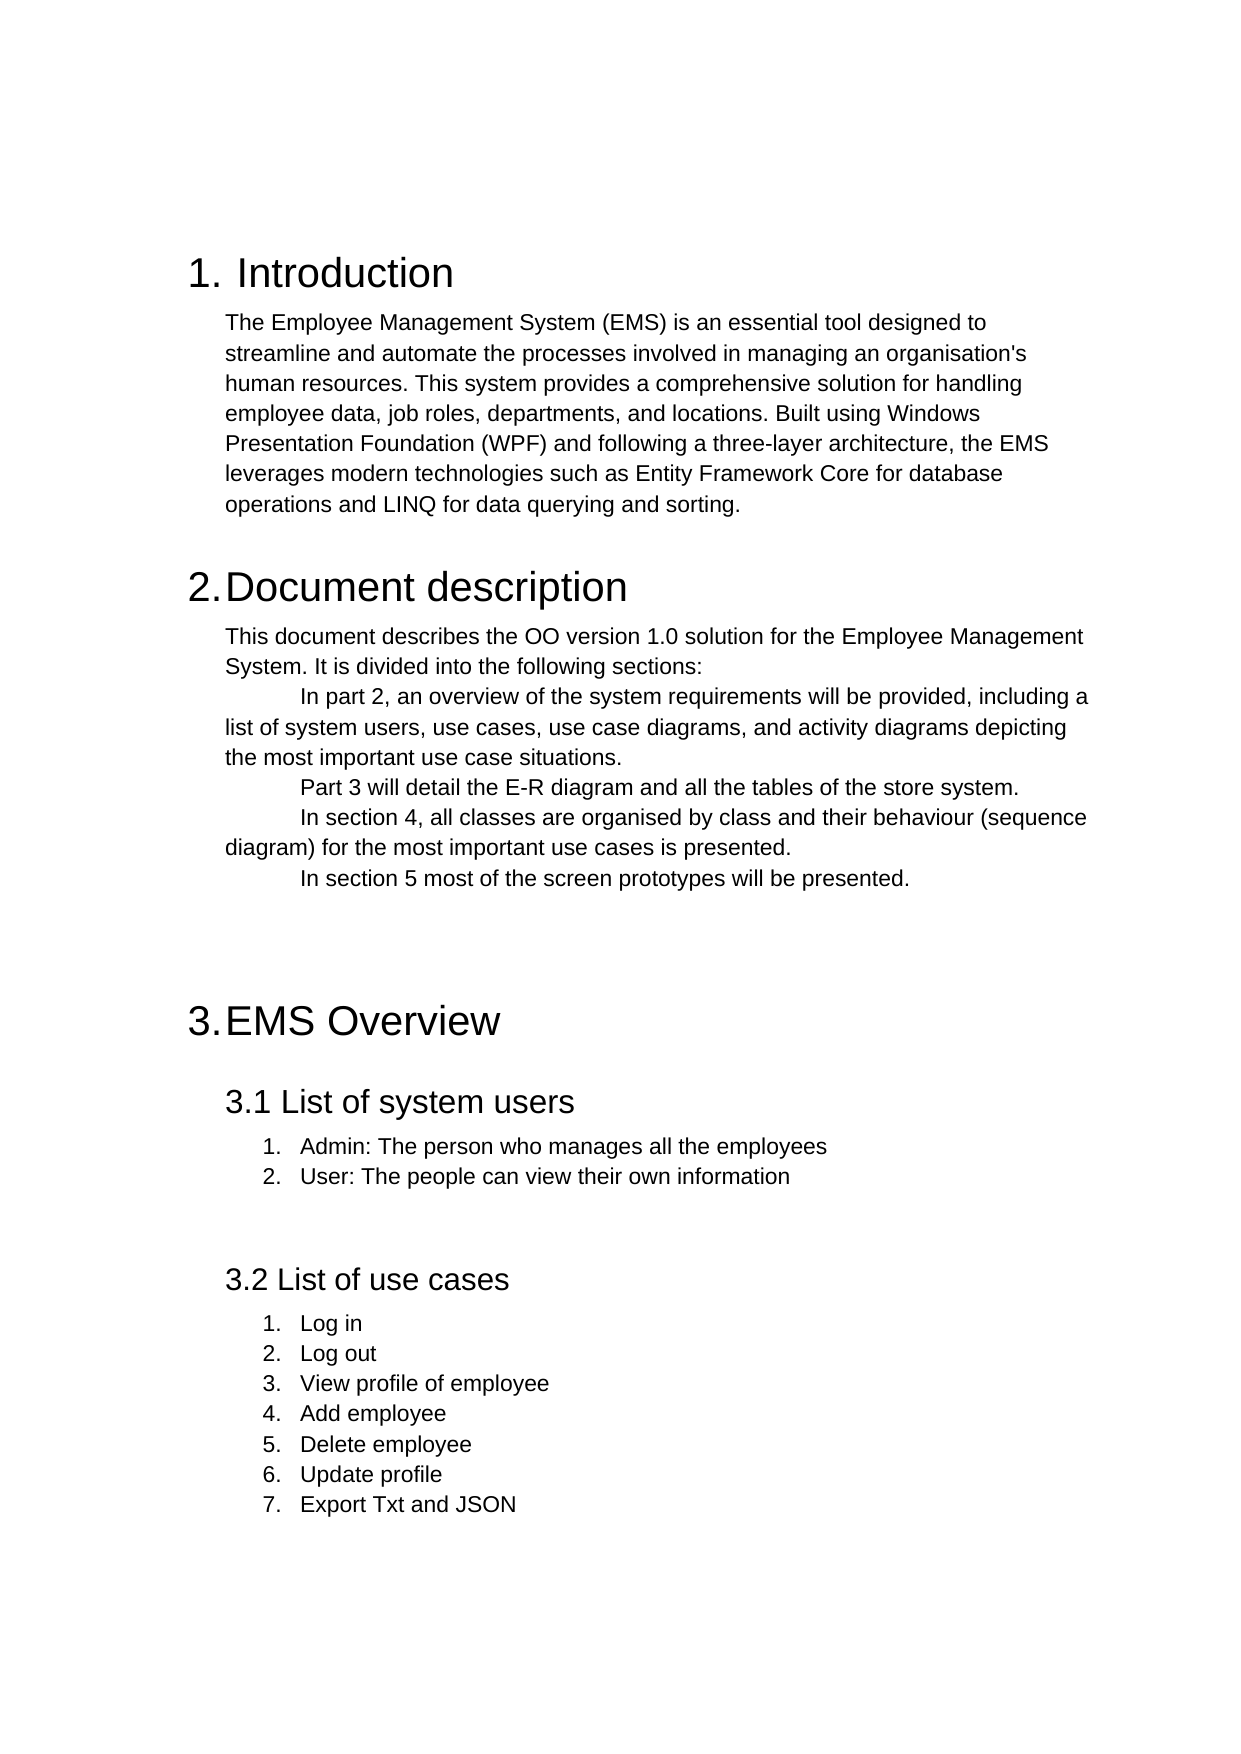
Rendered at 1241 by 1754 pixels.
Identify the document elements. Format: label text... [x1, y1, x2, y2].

text In section 5 most of the screen prototypes will be presented. [225, 864, 1090, 891]
text The Employee Management System (EMS) is an essential tool designed to streamline and automate the processes involved in managing an organisation's human resources. This system provides a comprehensive solution for handling employee data, job roles, departments, and locations. Built using Windows Presentation Foundation (WPF) and following a three-layer architecture, the EMS leverages modern technologies such as Entity Framework Core for database operations and LINQ for data querying and sorting. [225, 309, 1090, 517]
subtitle 3.1 List of system users [225, 1082, 1090, 1121]
list Log out [262, 1340, 1090, 1366]
list Log in [262, 1310, 1090, 1336]
text In section 4, all classes are organised by class and their behaviour (sequence diagram) for the most important use cases is presented. [225, 804, 1090, 861]
subtitle Document description [187, 562, 1090, 610]
subtitle 3.2 List of use cases [150, 1261, 1090, 1297]
list View profile of employee [262, 1370, 1090, 1396]
list User: The people can view their own information [262, 1163, 1090, 1190]
text This document describes the OO version 1.0 solution for the Employee Management System. It is divided into the following sections: [225, 623, 1090, 679]
list Add employee [262, 1400, 1090, 1427]
list Export Txt and JSON [262, 1491, 1090, 1517]
list Update profile [262, 1461, 1090, 1487]
list Admin: The person who manages all the employees [262, 1133, 1090, 1159]
list Delete employee [262, 1431, 1090, 1457]
text Part 3 will detail the E-R diagram and all the tables of the store system. [225, 774, 1090, 800]
subtitle Introduction [187, 249, 1090, 297]
subtitle EMS Overview [187, 997, 1090, 1045]
text In part 2, an overview of the system requirements will be provided, including a list of system users, use cases, use case diagrams, and activity diagrams depicting the most important use case situations. [225, 683, 1090, 770]
